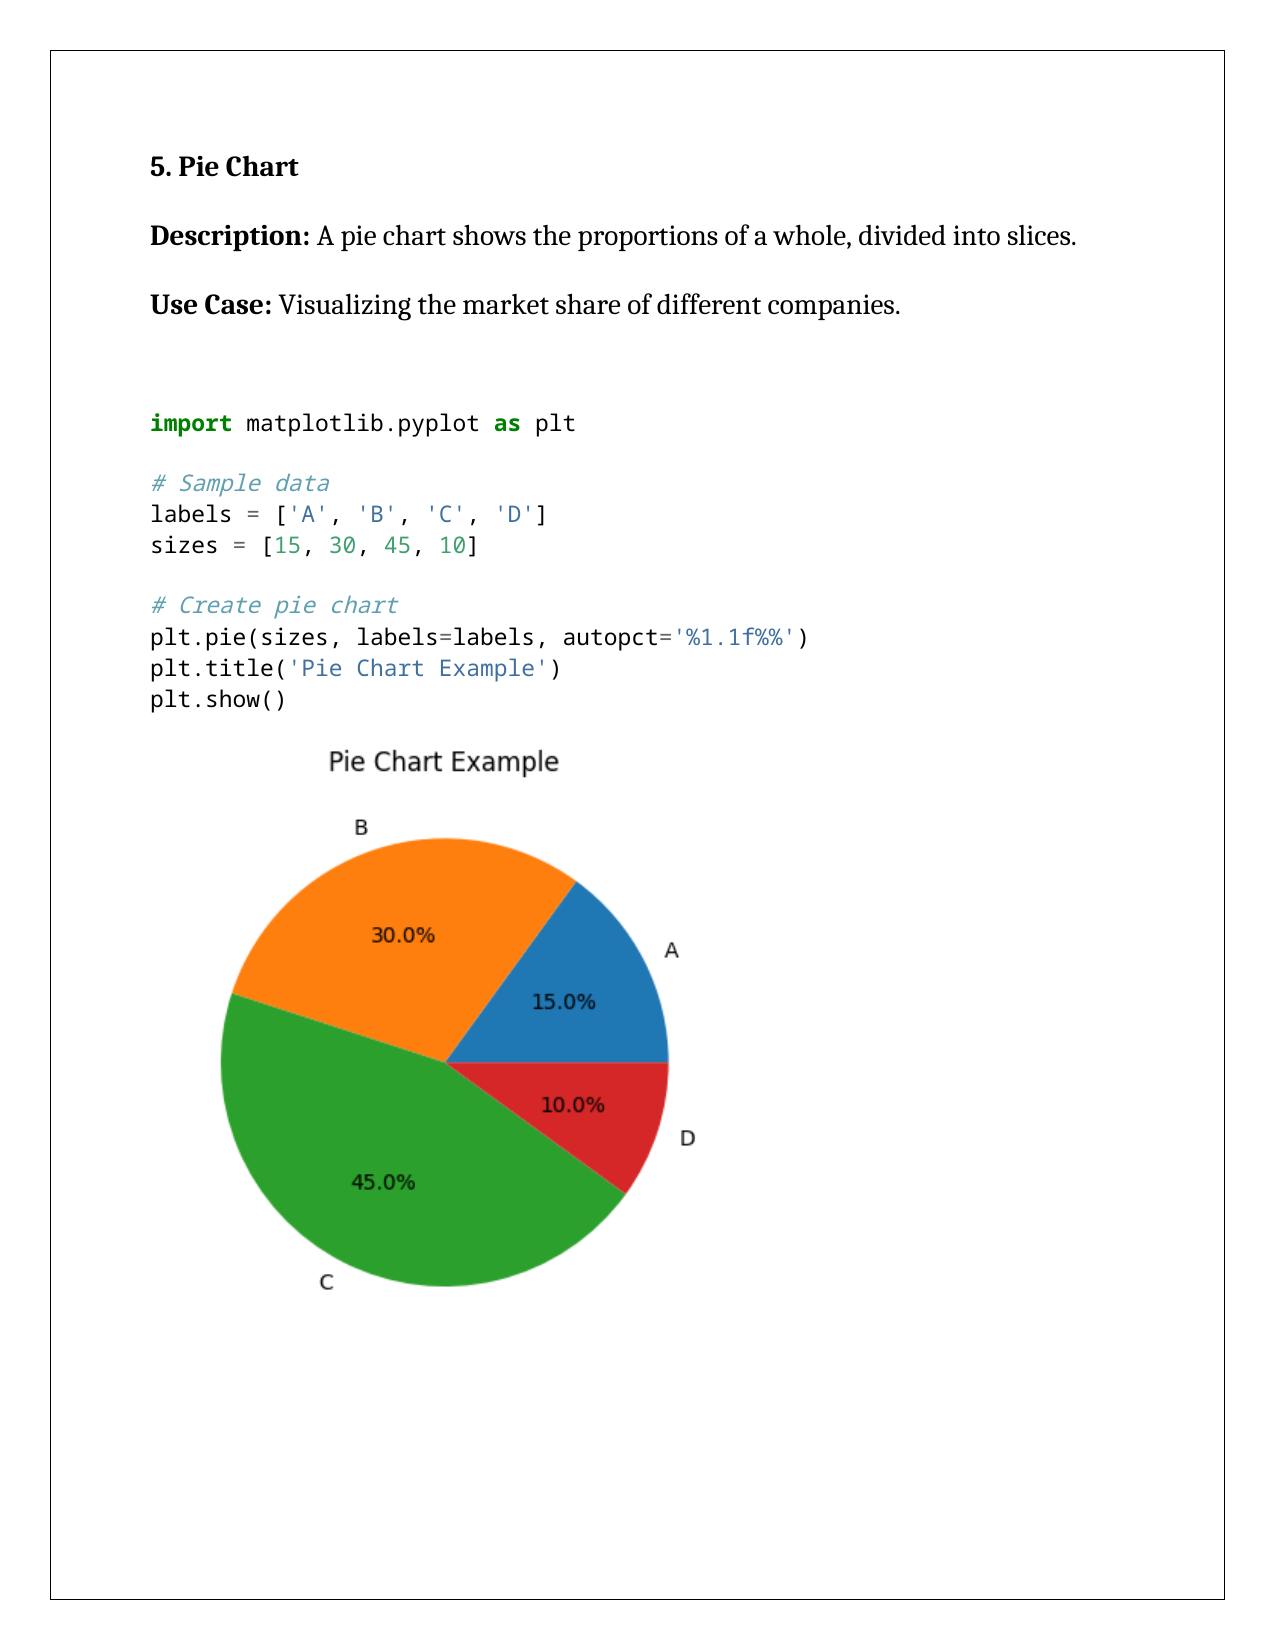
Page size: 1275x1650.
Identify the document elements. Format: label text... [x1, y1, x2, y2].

text import matplotlib.pyplot as plt # Sample data labels = ['A', 'B', 'C', 'D'] sizes = [15, 30, 45, 10] # Create pie chart plt.pie(sizes, labels=labels, autopct='%1.1f%%') plt.title('Pie Chart Example') plt.show() [150, 407, 1125, 714]
picture [150, 735, 739, 1358]
text Description: A pie chart shows the proportions of a whole, divided into slices. [150, 219, 1125, 253]
text 5. Pie Chart [150, 150, 1125, 183]
text Use Case: Visualizing the market share of different companies. [150, 288, 1125, 322]
